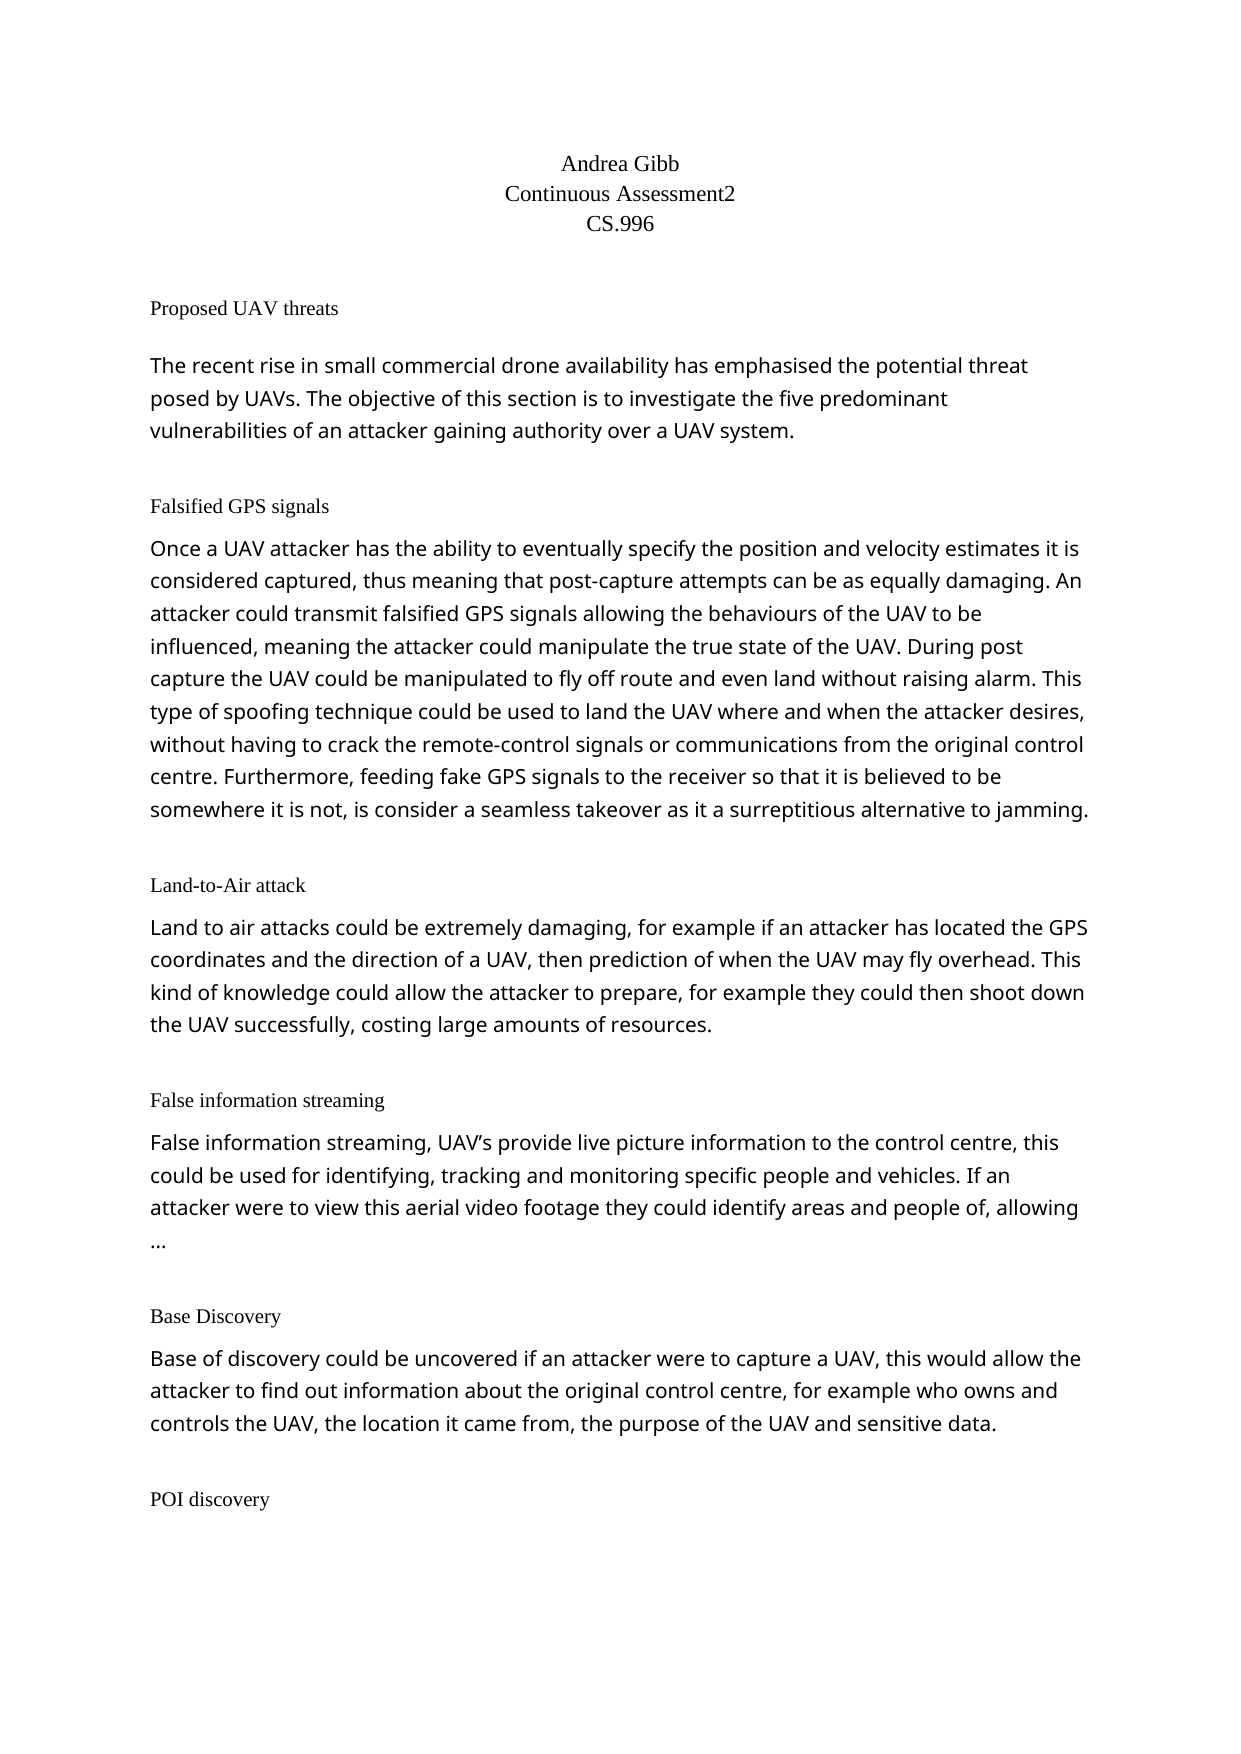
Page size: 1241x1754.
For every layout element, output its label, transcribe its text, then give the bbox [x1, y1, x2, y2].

subtitle Falsified GPS signals [150, 494, 1090, 518]
subtitle False information streaming [150, 1088, 1090, 1112]
subtitle POI discovery [150, 1487, 1090, 1511]
text Andrea Gibb [150, 150, 1090, 176]
text Land to air attacks could be extremely damaging, for example if an attacker has located the GPS coordinates and the direction of a UAV, then prediction of when the UAV may fly overhead. This kind of knowledge could allow the attacker to prepare, for example they could then shoot down the UAV successfully, costing large amounts of resources. [150, 913, 1090, 1039]
text False information streaming, UAV’s provide live picture information to the control centre, this could be used for identifying, tracking and monitoring specific people and vehicles. If an attacker were to view this aerial video footage they could identify areas and people of, allowing … [150, 1128, 1090, 1254]
text Once a UAV attacker has the ability to eventually specify the position and velocity estimates it is considered captured, thus meaning that post-capture attempts can be as equally damaging. An attacker could transmit falsified GPS signals allowing the behaviours of the UAV to be influenced, meaning the attacker could manipulate the true state of the UAV. During post capture the UAV could be manipulated to fly off route and even land without raising alarm. This type of spoofing technique could be used to land the UAV where and when the attacker desires, without having to crack the remote-control signals or communications from the original control centre. Furthermore, feeding fake GPS signals to the receiver so that it is believed to be somewhere it is not, is consider a seamless takeover as it a surreptitious alternative to jamming. [150, 534, 1090, 823]
text Proposed UAV threats [150, 296, 1090, 320]
text CS.996 [150, 210, 1090, 237]
subtitle Land-to-Air attack [150, 873, 1090, 897]
text Continuous Assessment2 [150, 180, 1090, 207]
text Base of discovery could be uncovered if an attacker were to capture a UAV, this would allow the attacker to find out information about the original control centre, for example who owns and controls the UAV, the location it came from, the purpose of the UAV and sensitive data. [150, 1344, 1090, 1438]
text The recent rise in small commercial drone availability has emphasised the potential threat posed by UAVs. The objective of this section is to investigate the five predominant vulnerabilities of an attacker gaining authority over a UAV system. [150, 351, 1090, 445]
subtitle Base Discovery [150, 1304, 1090, 1328]
